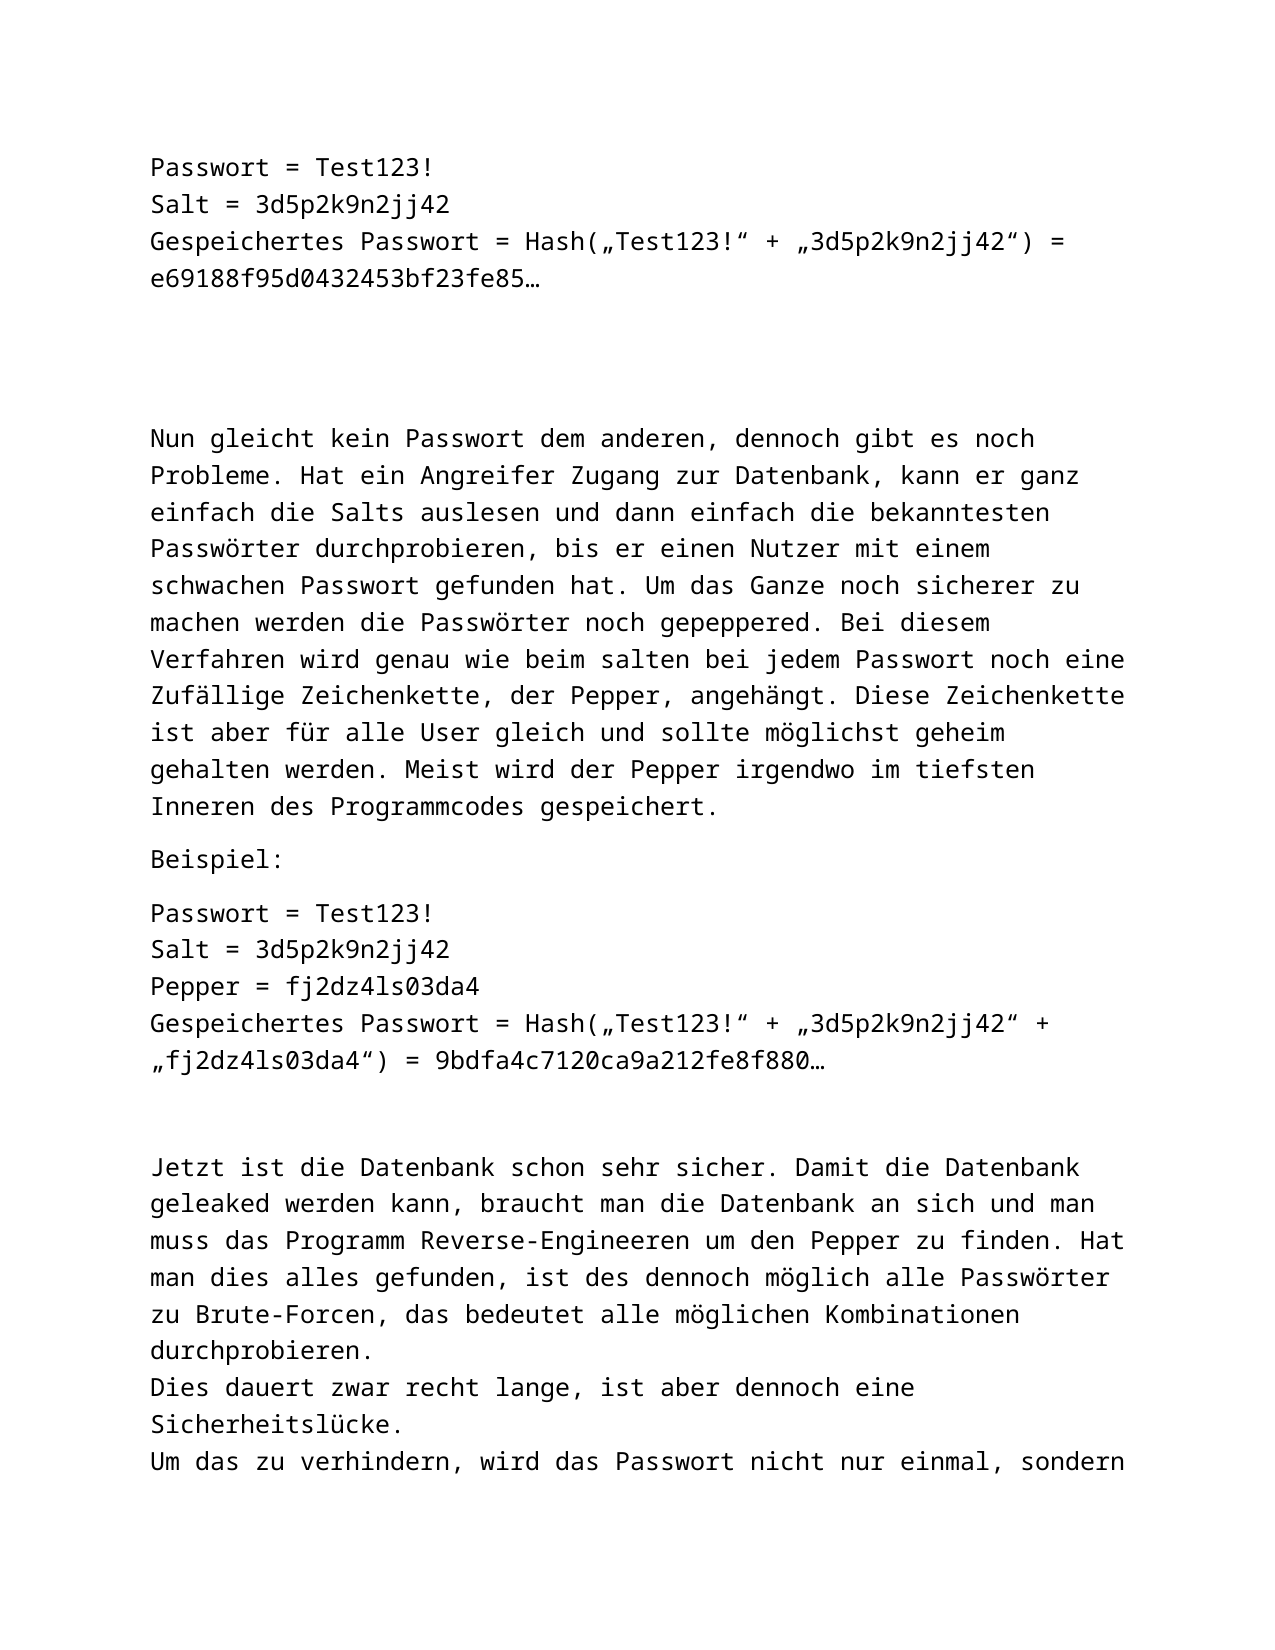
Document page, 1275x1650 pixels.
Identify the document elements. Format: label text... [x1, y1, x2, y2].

text Nun gleicht kein Passwort dem anderen, dennoch gibt es noch Probleme. Hat ein Angreifer Zugang zur Datenbank, kann er ganz einfach die Salts auslesen und dann einfach die bekanntesten Passwörter durchprobieren, bis er einen Nutzer mit einem schwachen Passwort gefunden hat. Um das Ganze noch sicherer zu machen werden die Passwörter noch gepeppered. Bei diesem Verfahren wird genau wie beim salten bei jedem Passwort noch eine Zufällige Zeichenkette, der Pepper, angehängt. Diese Zeichenkette ist aber für alle User gleich und sollte möglichst geheim gehalten werden. Meist wird der Pepper irgendwo im tiefsten Inneren des Programmcodes gespeichert. [150, 421, 1125, 822]
text Passwort = Test123! Salt = 3d5p2k9n2jj42 Gespeichertes Passwort = Hash(„Test123!“ + „3d5p2k9n2jj42“) = e69188f95d0432453bf23fe85… [150, 150, 1125, 294]
text Beispiel: [150, 842, 1125, 876]
text Passwort = Test123! Salt = 3d5p2k9n2jj42 Pepper = fj2dz4ls03da4 Gespeichertes Passwort = Hash(„Test123!“ + „3d5p2k9n2jj42“ + „fj2dz4ls03da4“) = 9bdfa4c7120ca9a212fe8f880… [150, 895, 1125, 1076]
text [150, 1149, 1125, 1477]
